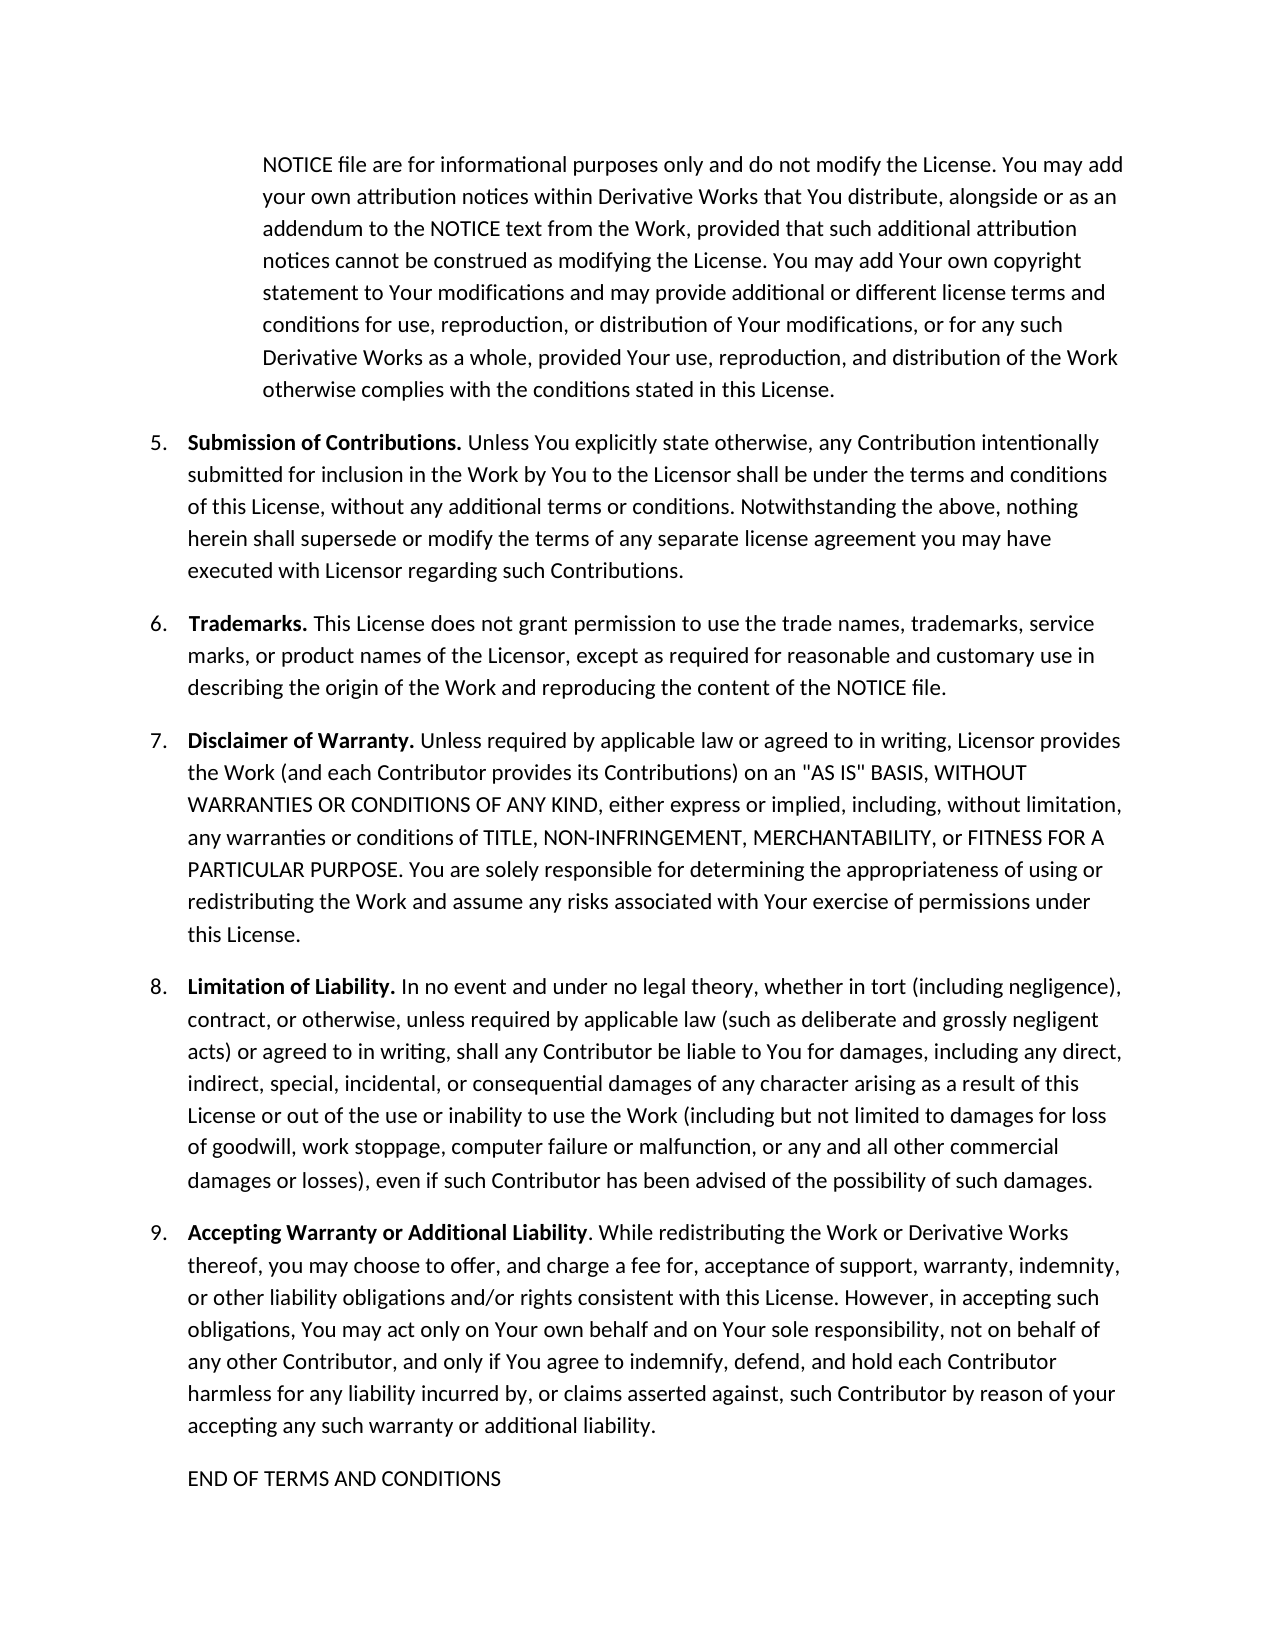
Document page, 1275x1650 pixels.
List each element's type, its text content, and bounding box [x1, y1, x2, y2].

text 9. Accepting Warranty or Additional Liability. While redistributing the Work or Derivative Works thereof, you may choose to offer, and charge a fee for, acceptance of support, warranty, indemnity, or other liability obligations and/or rights consistent with this License. However, in accepting such obligations, You may act only on Your own behalf and on Your sole responsibility, not on behalf of any other Contributor, and only if You agree to indemnify, defend, and hold each Contributor harmless for any liability incurred by, or claims asserted against, such Contributor by reason of your accepting any such warranty or additional liability. [150, 1218, 1122, 1440]
text 5. Submission of Contributions. Unless You explicitly state otherwise, any Contribution intentionally submitted for inclusion in the Work by You to the Licensor shall be under the terms and conditions of this License, without any additional terms or conditions. Notwithstanding the above, nothing herein shall supersede or modify the terms of any separate license agreement you may have executed with Licensor regarding such Contributions. [150, 428, 1109, 584]
text 6. Trademarks. This License does not grant permission to use the trade names, trademarks, service marks, or product names of the Licensor, except as required for reasonable and customary use in describing the origin of the Work and reproducing the content of the NOTICE file. [150, 609, 1096, 702]
text NOTICE file are for informational purposes only and do not modify the License. You may add your own attribution notices within Derivative Works that You distribute, alongside or as an addendum to the NOTICE text from the Work, provided that such additional attribution notices cannot be construed as modifying the License. You may add Your own copyright statement to Your modifications and may provide additional or different license terms and conditions for use, reproduction, or distribution of Your modifications, or for any such Derivative Works as a whole, provided Your use, reproduction, and distribution of the Work otherwise complies with the conditions stated in this License. [262, 150, 1125, 403]
text damages or losses), even if such Contributor has been advised of the possibility of such damages. [187, 1166, 1133, 1194]
text this License. [187, 920, 1133, 948]
text 8. Limitation of Liability. In no event and under no legal theory, whether in tort (including negligence), contract, or otherwise, unless required by applicable law (such as deliberate and grossly negligent acts) or agreed to in writing, shall any Contributor be liable to You for damages, including any direct, indirect, special, incidental, or consequential damages of any character arising as a result of this License or out of the use or inability to use the Work (including but not limited to damages for loss [150, 972, 1124, 1129]
text of goodwill, work stoppage, computer failure or malfunction, or any and all other commercial [187, 1133, 1133, 1161]
text END OF TERMS AND CONDITIONS [187, 1464, 1133, 1493]
text 7. Disclaimer of Warranty. Unless required by applicable law or agreed to in writing, Licensor provides the Work (and each Contributor provides its Contributions) on an "AS IS" BASIS, WITHOUT WARRANTIES OR CONDITIONS OF ANY KIND, either express or implied, including, without limitation, any warranties or conditions of TITLE, NON-INFRINGEMENT, MERCHANTABILITY, or FITNESS FOR A PARTICULAR PURPOSE. You are solely responsible for determining the appropriateness of using or redistributing the Work and assume any risks associated with Your exercise of permissions under [150, 726, 1124, 915]
